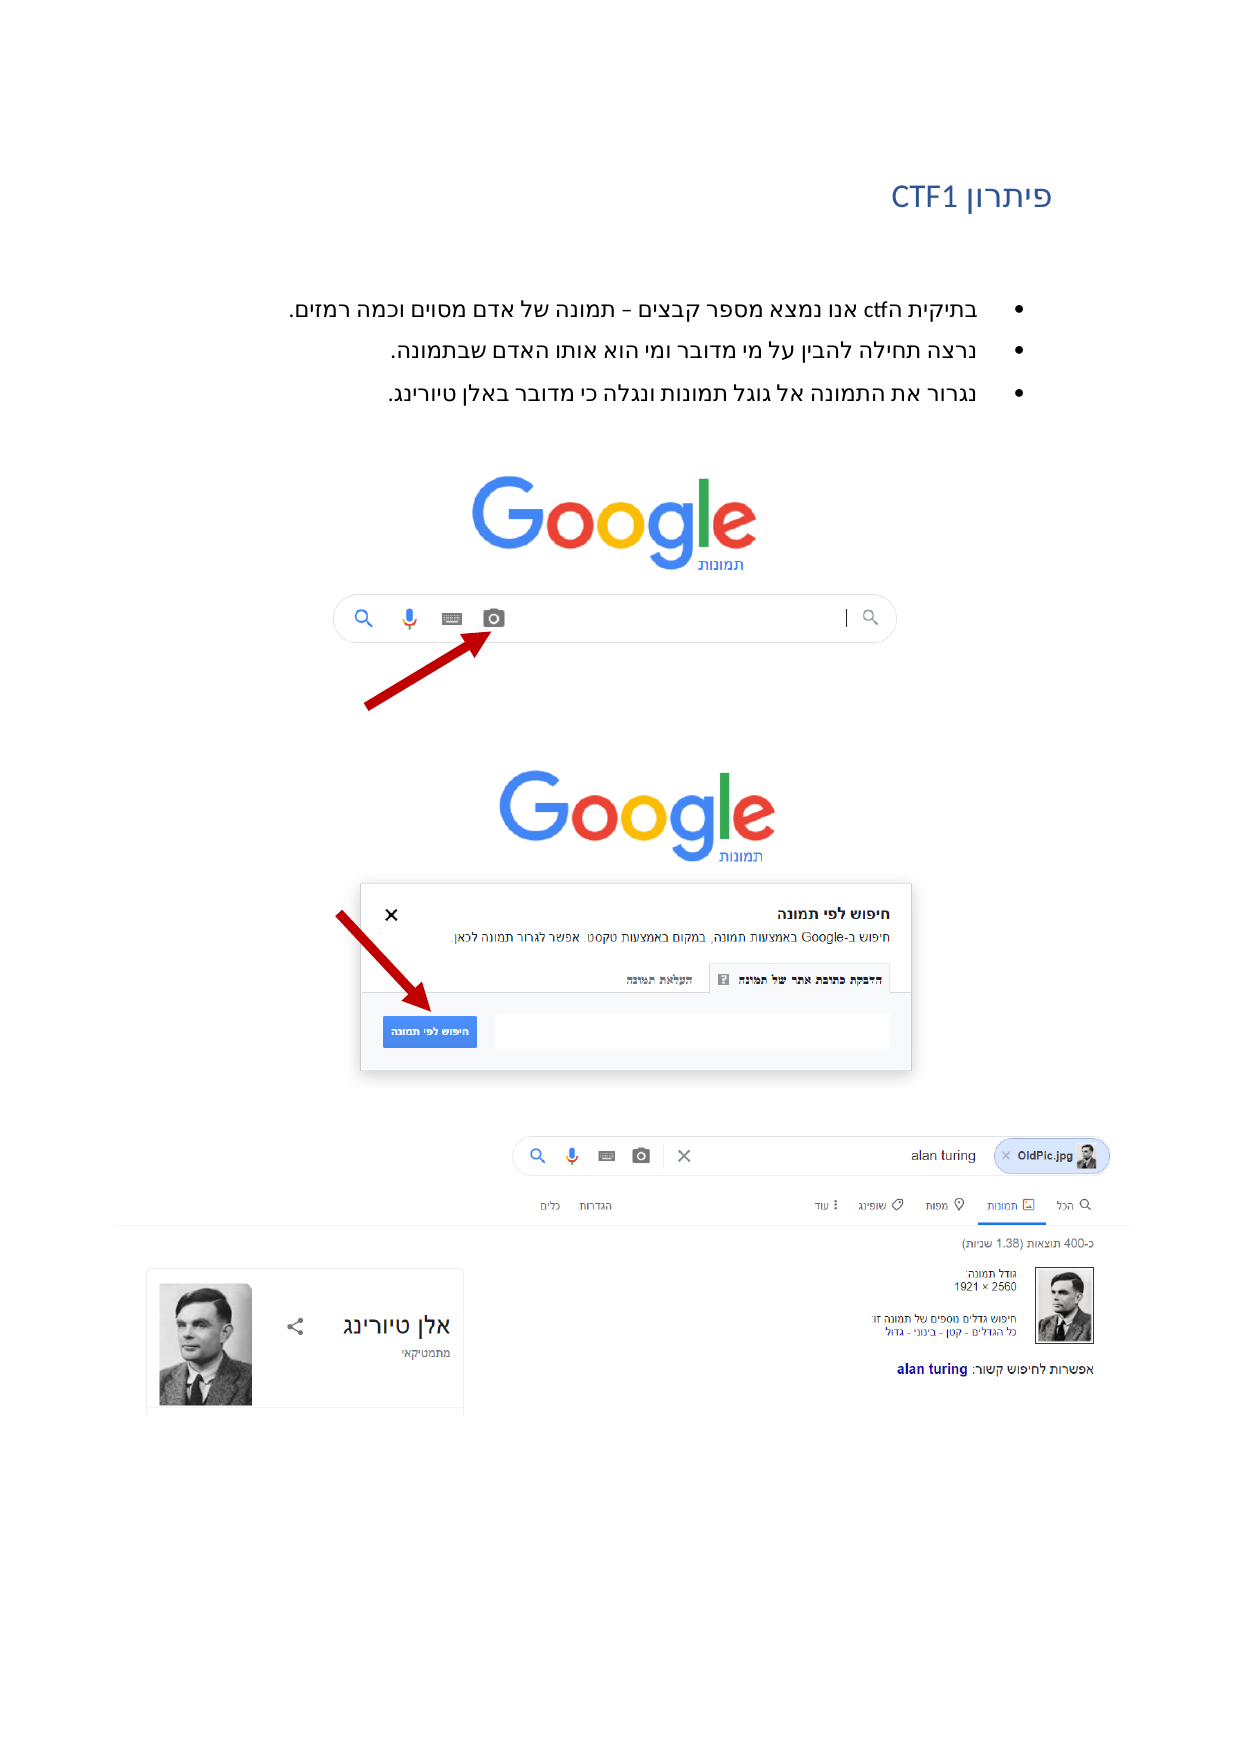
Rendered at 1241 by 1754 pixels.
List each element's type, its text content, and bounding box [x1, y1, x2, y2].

picture [318, 750, 952, 1088]
picture [115, 1126, 1131, 1414]
list נגרור את התמונה אל גוגל תמונות ונגלה כי מדובר באלן טיורינג. [187, 379, 1015, 407]
picture [293, 434, 959, 674]
list נרצה תחילה להבין על מי מדובר ומי הוא אותו האדם שבתמונה. [187, 337, 1015, 365]
list בתיקית הctf אנו נמצא מספר קבצים – תמונה של אדם מסוים וכמה רמזים. [187, 295, 1015, 323]
subtitle פיתרון CTF1 [187, 175, 1053, 216]
